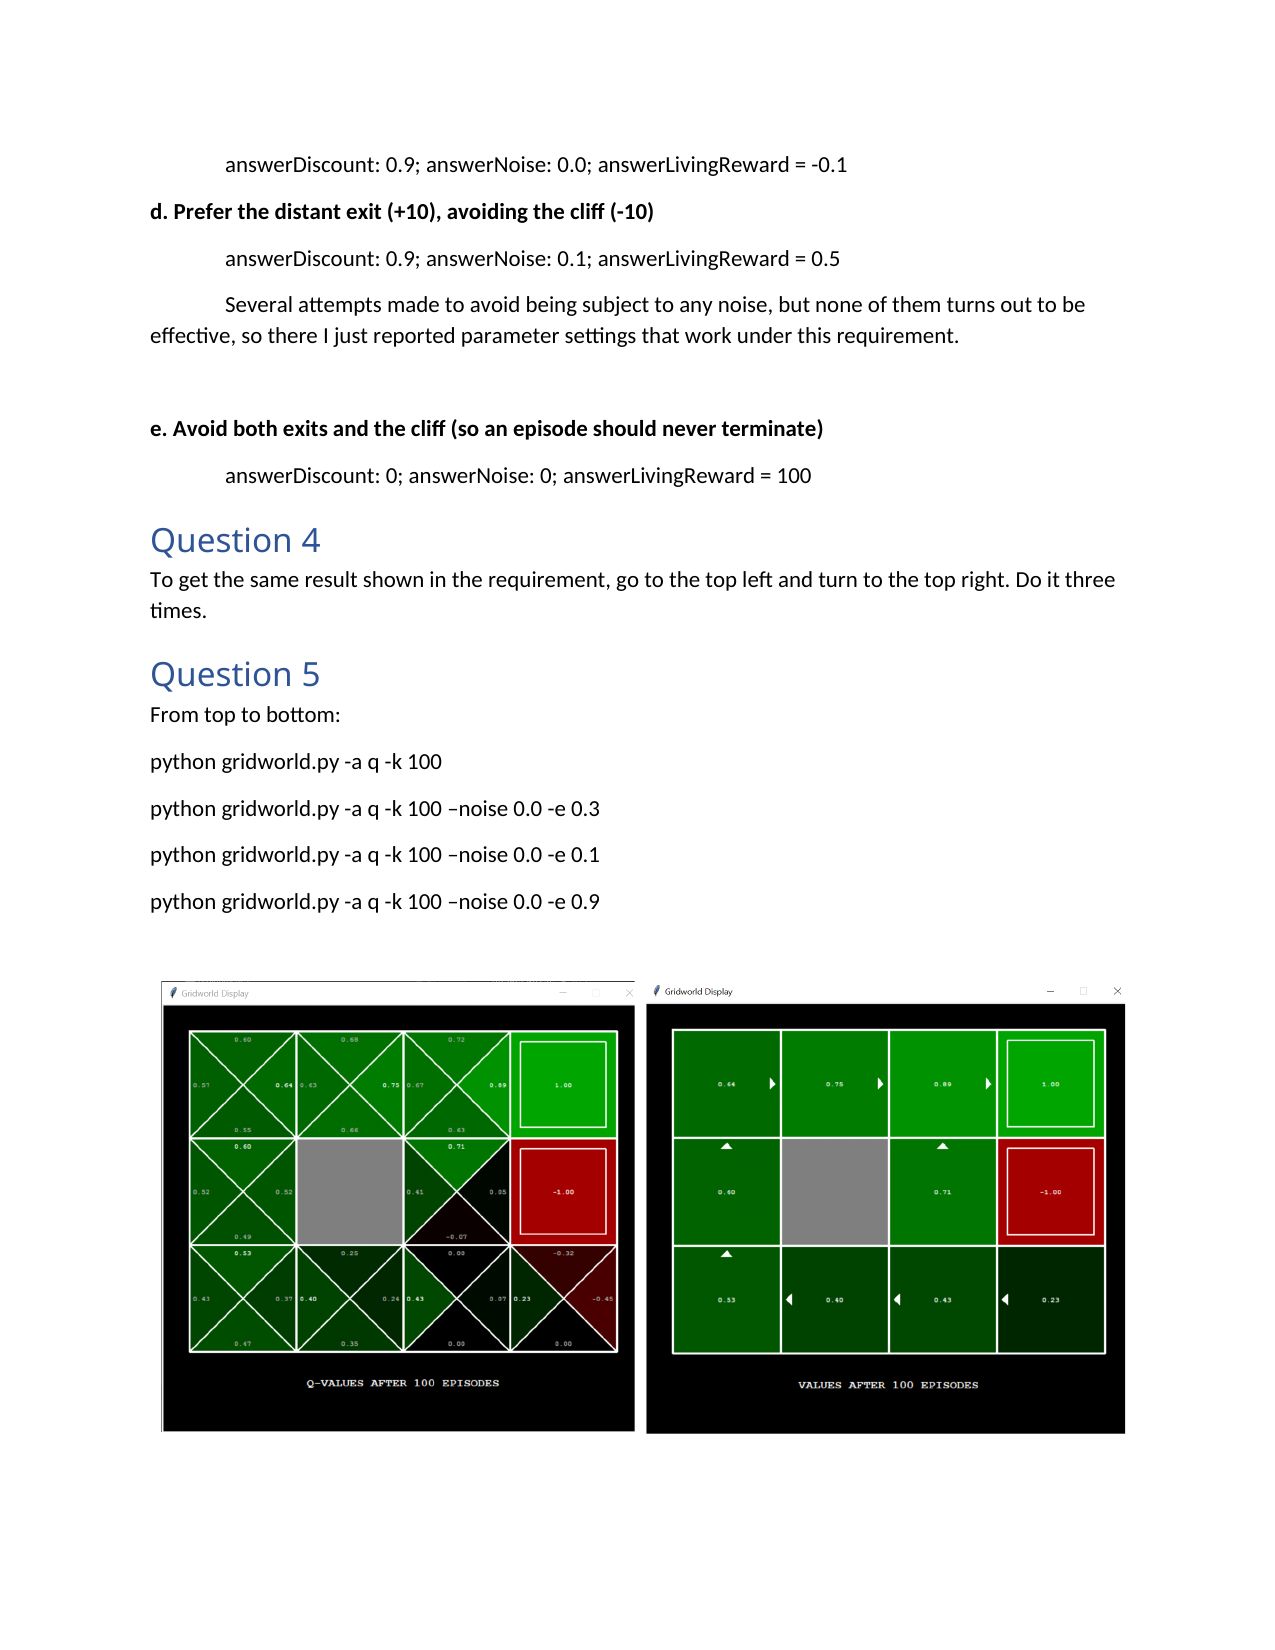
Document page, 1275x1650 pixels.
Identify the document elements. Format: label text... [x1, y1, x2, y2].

text python gridworld.py -a q -k 100 –noise 0.0 -e 0.3 [150, 794, 1125, 822]
subtitle Question 4 [150, 517, 1125, 562]
table_header [635, 981, 645, 1433]
text From top to bottom: [150, 700, 1125, 728]
text answerDiscount: 0.9; answerNoise: 0.0; answerLivingReward = -0.1 [150, 150, 1125, 178]
text To get the same result shown in the requirement, go to the top left and turn to the top right. Do it three times. [150, 566, 1125, 624]
text answerDiscount: 0; answerNoise: 0; answerLivingReward = 100 [150, 461, 1125, 489]
text answerDiscount: 0.9; answerNoise: 0.1; answerLivingReward = 0.5 [150, 244, 1125, 272]
subtitle Question 5 [150, 651, 1125, 696]
text e. Avoid both exits and the cliff (so an episode should never terminate) [150, 414, 1125, 443]
text python gridworld.py -a q -k 100 –noise 0.0 -e 0.9 [150, 887, 1125, 916]
text python gridworld.py -a q -k 100 [150, 747, 1125, 775]
text python gridworld.py -a q -k 100 –noise 0.0 -e 0.1 [150, 841, 1125, 869]
text d. Prefer the distant exit (+10), avoiding the cliff (-10) [150, 197, 1125, 225]
picture [161, 981, 635, 1432]
table_header [150, 981, 634, 1433]
picture [645, 981, 1125, 1434]
